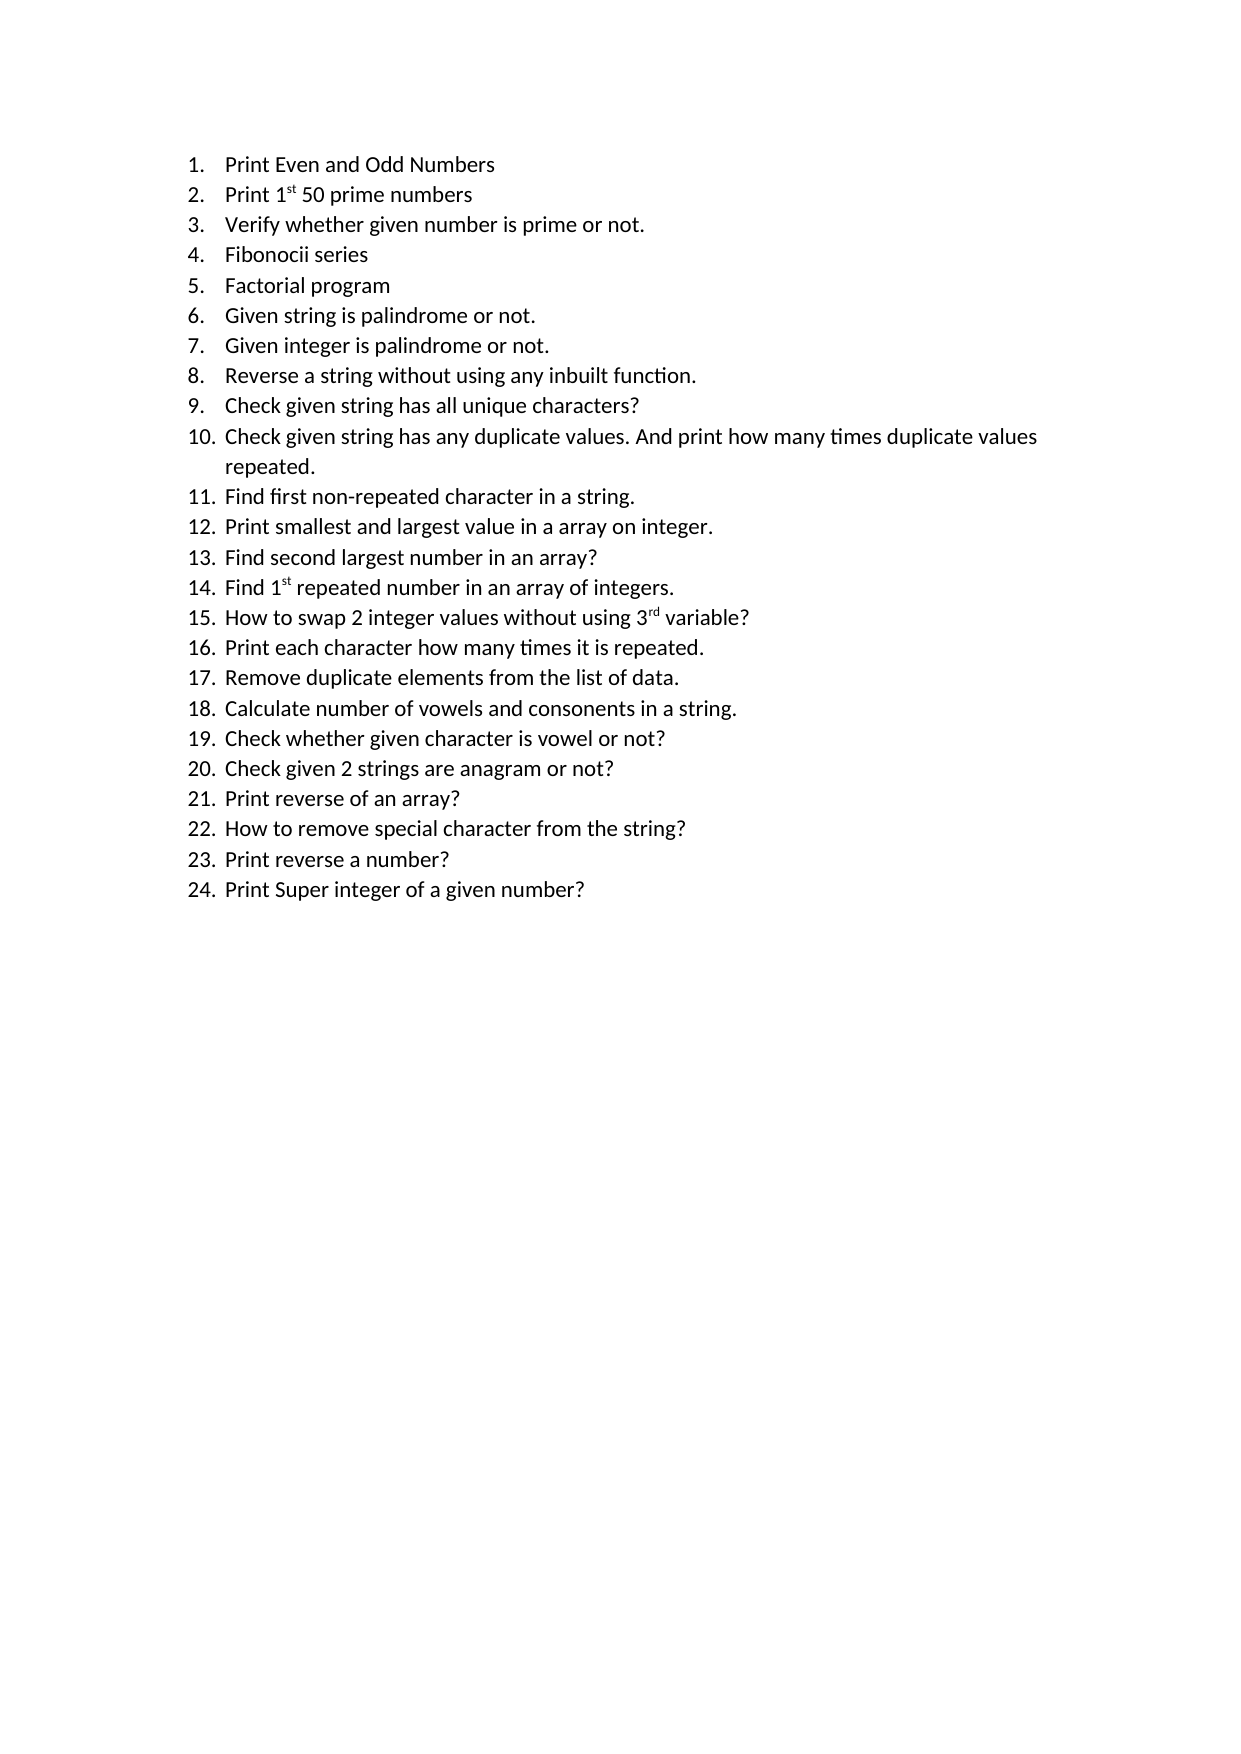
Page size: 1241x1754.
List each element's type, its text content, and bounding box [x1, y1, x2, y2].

list Check given string has any duplicate values. And print how many times duplicate values repeated. [187, 422, 1090, 480]
list Print reverse of an array? [187, 784, 1090, 812]
list Remove duplicate elements from the list of data. [187, 663, 1090, 692]
list Given integer is palindrome or not. [187, 331, 1090, 359]
list Print Super integer of a given number? [187, 875, 1090, 903]
list Find first non-repeated character in a string. [187, 482, 1090, 510]
list Check whether given character is vowel or not? [187, 724, 1090, 752]
list Print smallest and largest value in a array on integer. [187, 512, 1090, 541]
list How to swap 2 integer values without using 3rd variable? [187, 603, 1090, 631]
list Print reverse a number? [187, 845, 1090, 873]
list Find 1st repeated number in an array of integers. [187, 573, 1090, 601]
list Print each character how many times it is repeated. [187, 633, 1090, 661]
list Factorial program [187, 271, 1090, 299]
list Calculate number of vowels and consonents in a string. [187, 694, 1090, 722]
list Reverse a string without using any inbuilt function. [187, 361, 1090, 389]
list How to remove special character from the string? [187, 814, 1090, 843]
list Verify whether given number is prime or not. [187, 210, 1090, 238]
list Print Even and Odd Numbers [187, 150, 1090, 178]
list Print 1st 50 prime numbers [187, 180, 1090, 208]
list Check given string has all unique characters? [187, 392, 1090, 420]
list Given string is palindrome or not. [187, 301, 1090, 329]
list Check given 2 strings are anagram or not? [187, 754, 1090, 782]
list Find second largest number in an array? [187, 543, 1090, 571]
list Fibonocii series [187, 241, 1090, 269]
